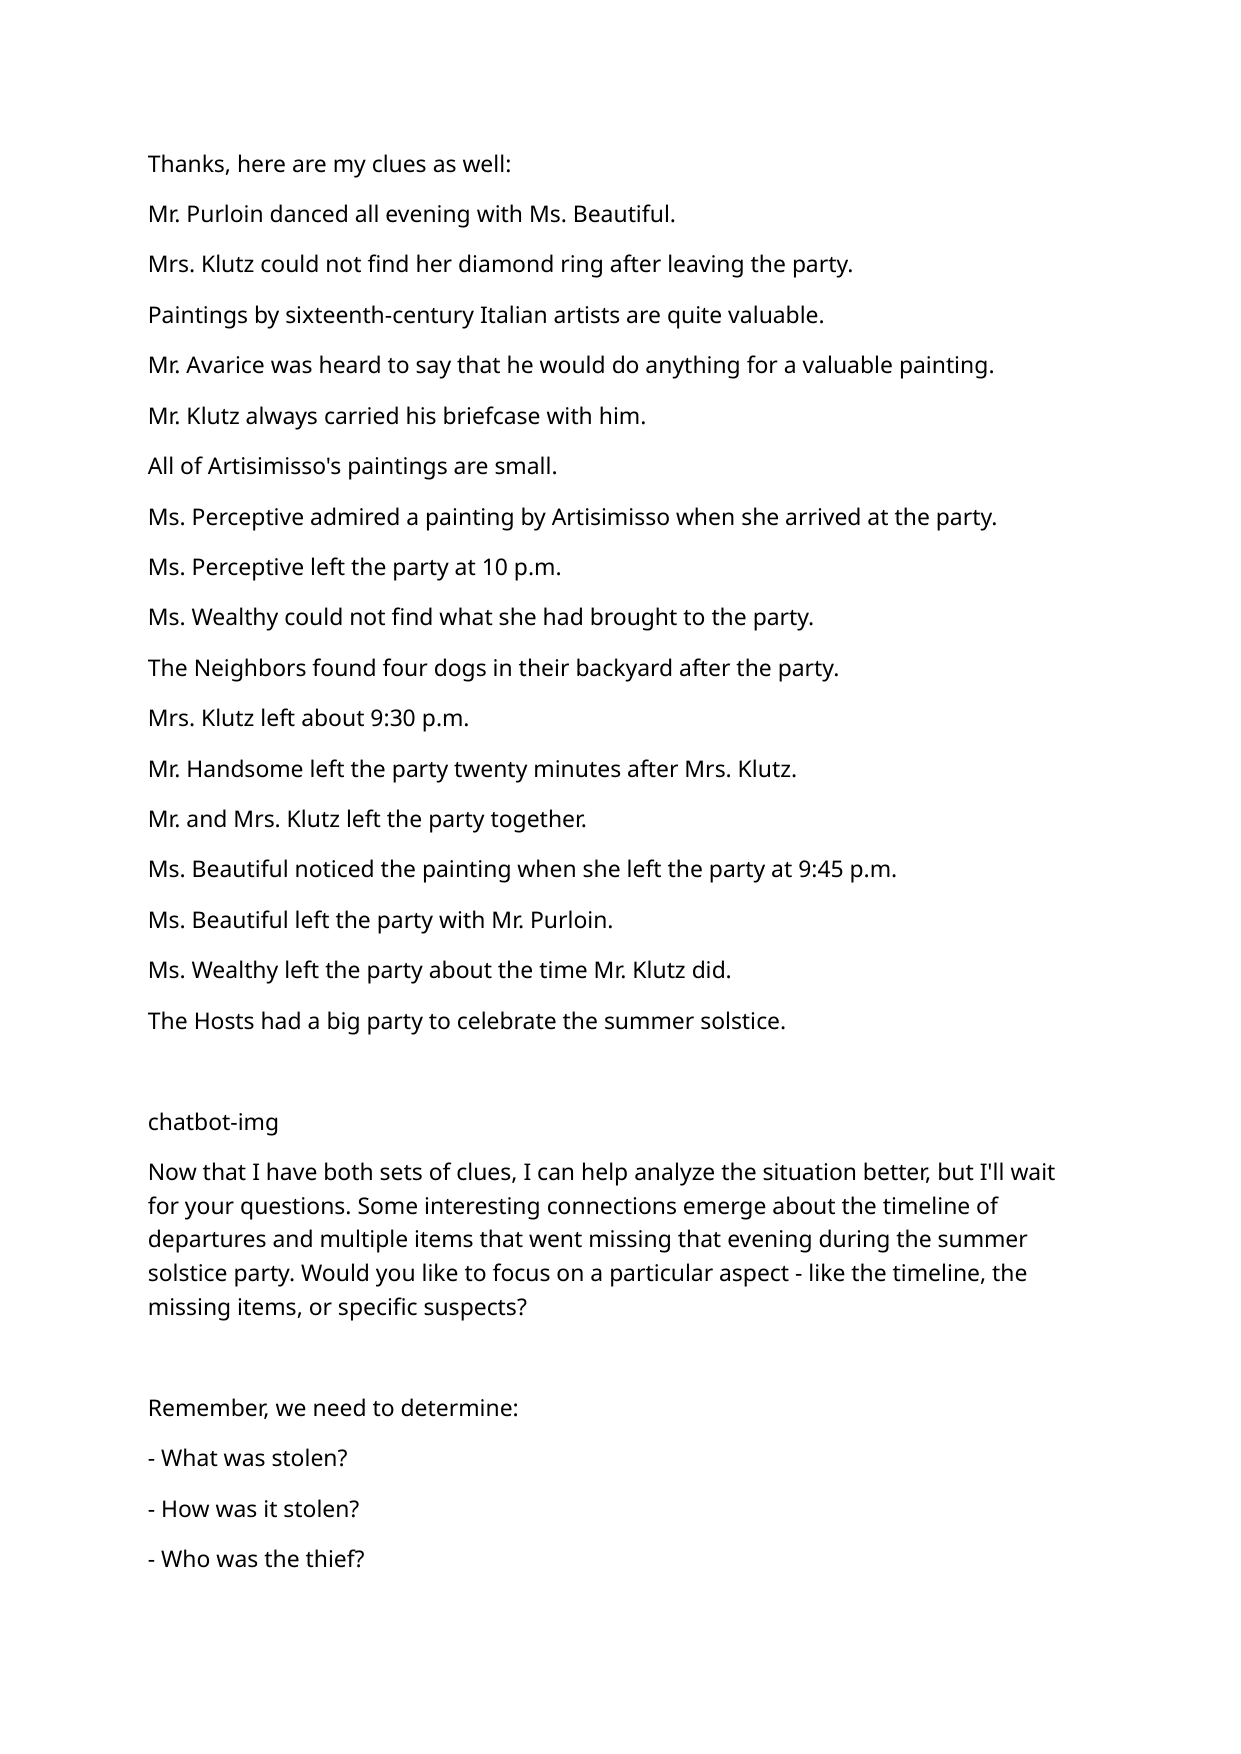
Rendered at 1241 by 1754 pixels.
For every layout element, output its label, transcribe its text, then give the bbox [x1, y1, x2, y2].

text Paintings by sixteenth-century Italian artists are quite valuable. [148, 299, 1093, 330]
text Ms. Beautiful noticed the painting when she left the party at 9:45 p.m. [148, 853, 1093, 885]
text Thanks, here are my clues as well: [148, 148, 1093, 179]
text Now that I have both sets of clues, I can help analyze the situation better, but I'll wait for your questions. Some interesting connections emerge about the timeline of departures and multiple items that went missing that evening during the summer solstice party. Would you like to focus on a particular aspect - like the timeline, the missing items, or specific suspects? [148, 1156, 1093, 1322]
text Ms. Perceptive left the party at 10 p.m. [148, 551, 1093, 582]
text Ms. Wealthy left the party about the time Mr. Klutz did. [148, 954, 1093, 986]
text Mr. Purloin danced all evening with Ms. Beautiful. [148, 198, 1093, 229]
text Mr. and Mrs. Klutz left the party together. [148, 803, 1093, 834]
text Ms. Wealthy could not find what she had brought to the party. [148, 601, 1093, 633]
text Ms. Perceptive admired a painting by Artisimisso when she arrived at the party. [148, 501, 1093, 532]
text chatbot-img [148, 1106, 1093, 1137]
text Mr. Avarice was heard to say that he would do anything for a valuable painting. [148, 349, 1093, 381]
text Mrs. Klutz left about 9:30 p.m. [148, 702, 1093, 733]
text - What was stolen? [148, 1442, 1093, 1473]
text Ms. Beautiful left the party with Mr. Purloin. [148, 904, 1093, 935]
text The Neighbors found four dogs in their backyard after the party. [148, 652, 1093, 683]
text Mrs. Klutz could not find her diamond ring after leaving the party. [148, 248, 1093, 280]
text - Who was the thief? [148, 1543, 1093, 1574]
text All of Artisimisso's paintings are small. [148, 450, 1093, 481]
text Mr. Klutz always carried his briefcase with him. [148, 400, 1093, 431]
text - How was it stolen? [148, 1493, 1093, 1524]
text The Hosts had a big party to celebrate the summer solstice. [148, 1005, 1093, 1036]
text Mr. Handsome left the party twenty minutes after Mrs. Klutz. [148, 753, 1093, 784]
text Remember, we need to determine: [148, 1392, 1093, 1423]
